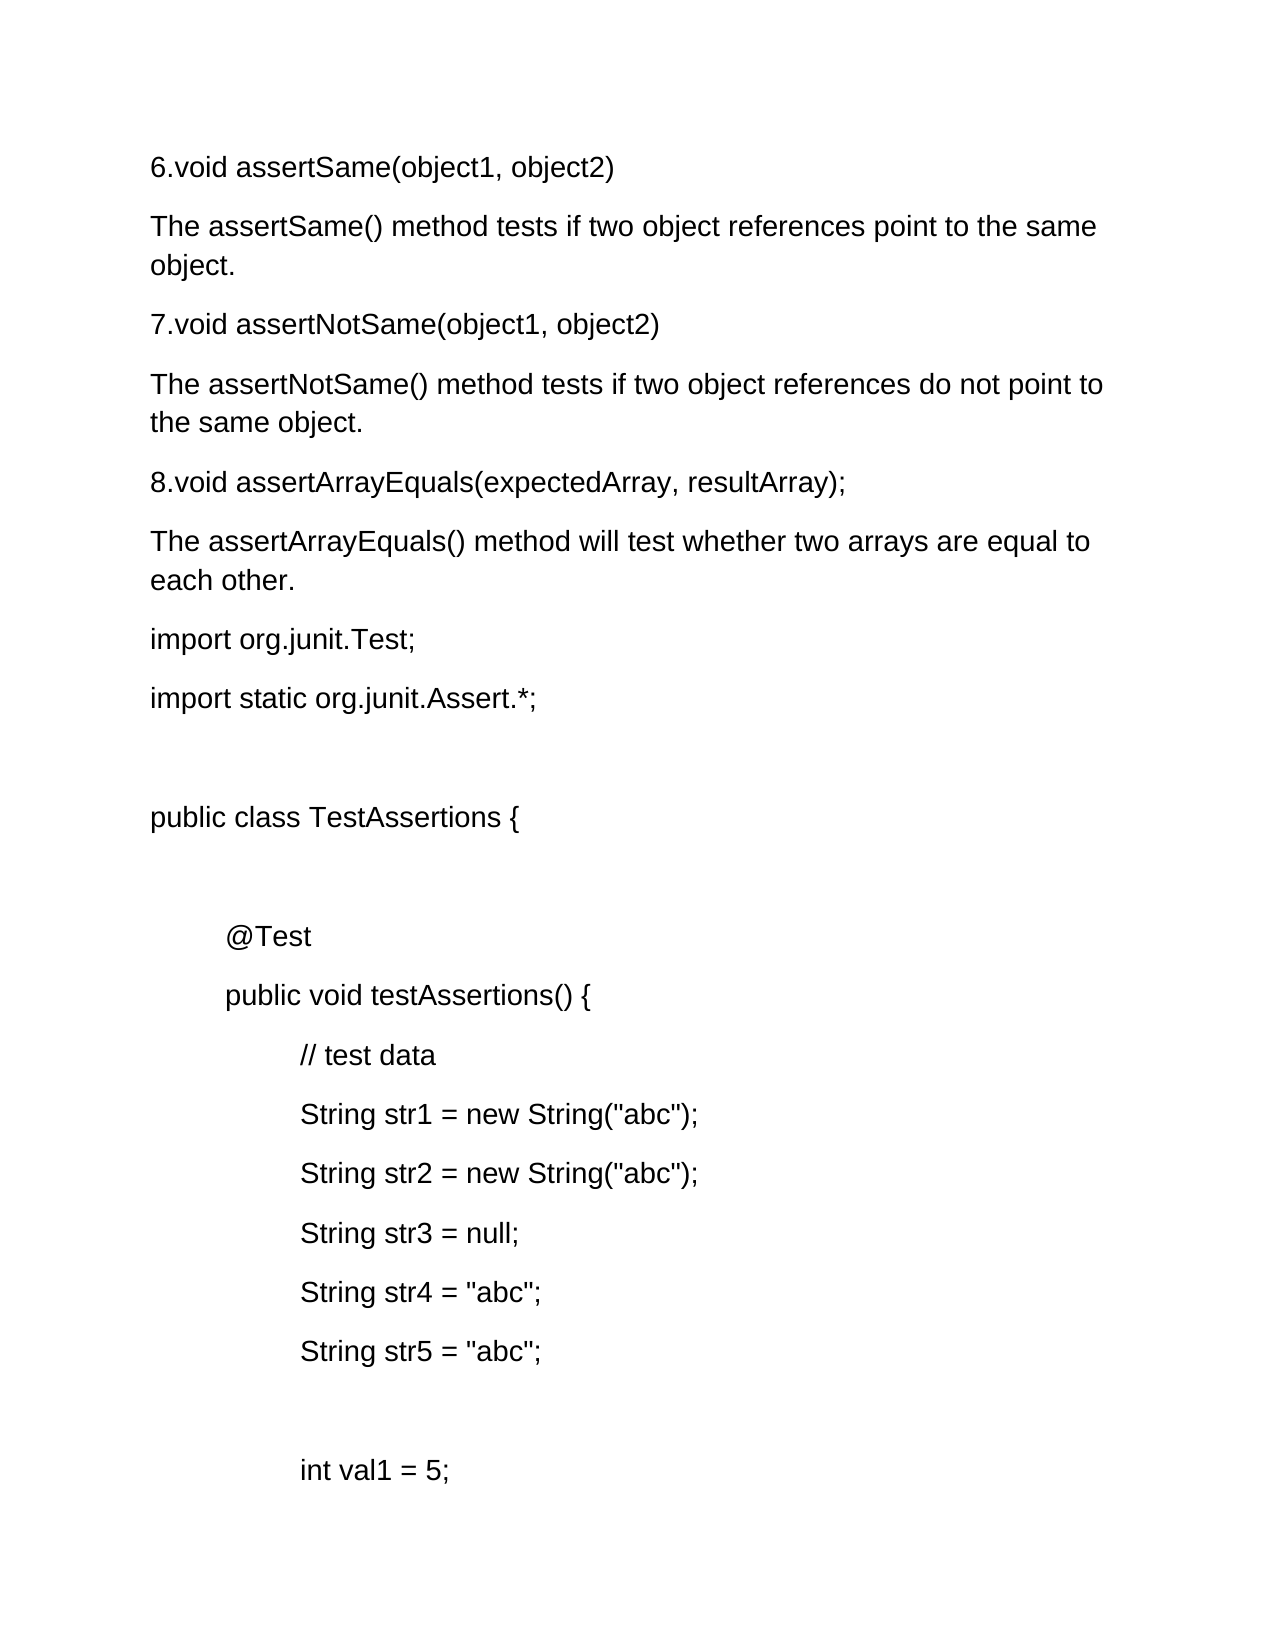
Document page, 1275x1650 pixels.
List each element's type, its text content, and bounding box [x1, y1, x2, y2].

text 7.void assertNotSame(object1, object2) [150, 307, 1125, 341]
text String str1 = new String("abc"); [150, 1097, 1125, 1130]
text String str4 = "abc"; [150, 1275, 1125, 1308]
text import static org.junit.Assert.*; [150, 681, 1125, 715]
text String str2 = new String("abc"); [150, 1156, 1125, 1190]
text // test data [150, 1037, 1125, 1071]
text int val1 = 5; [150, 1453, 1125, 1487]
text public void testAssertions() { [150, 978, 1125, 1012]
text @Test [150, 919, 1125, 952]
text public class TestAssertions { [150, 800, 1125, 833]
text String str3 = null; [150, 1216, 1125, 1249]
text 6.void assertSame(object1, object2) [150, 150, 1125, 183]
text The assertNotSame() method tests if two object references do not point to the same object. [150, 367, 1125, 439]
text import org.junit.Test; [150, 622, 1125, 655]
text The assertSame() method tests if two object references point to the same object. [150, 209, 1125, 281]
text The assertArrayEquals() method will test whether two arrays are equal to each other. [150, 524, 1125, 596]
text String str5 = "abc"; [150, 1334, 1125, 1368]
text 8.void assertArrayEquals(expectedArray, resultArray); [150, 464, 1125, 498]
